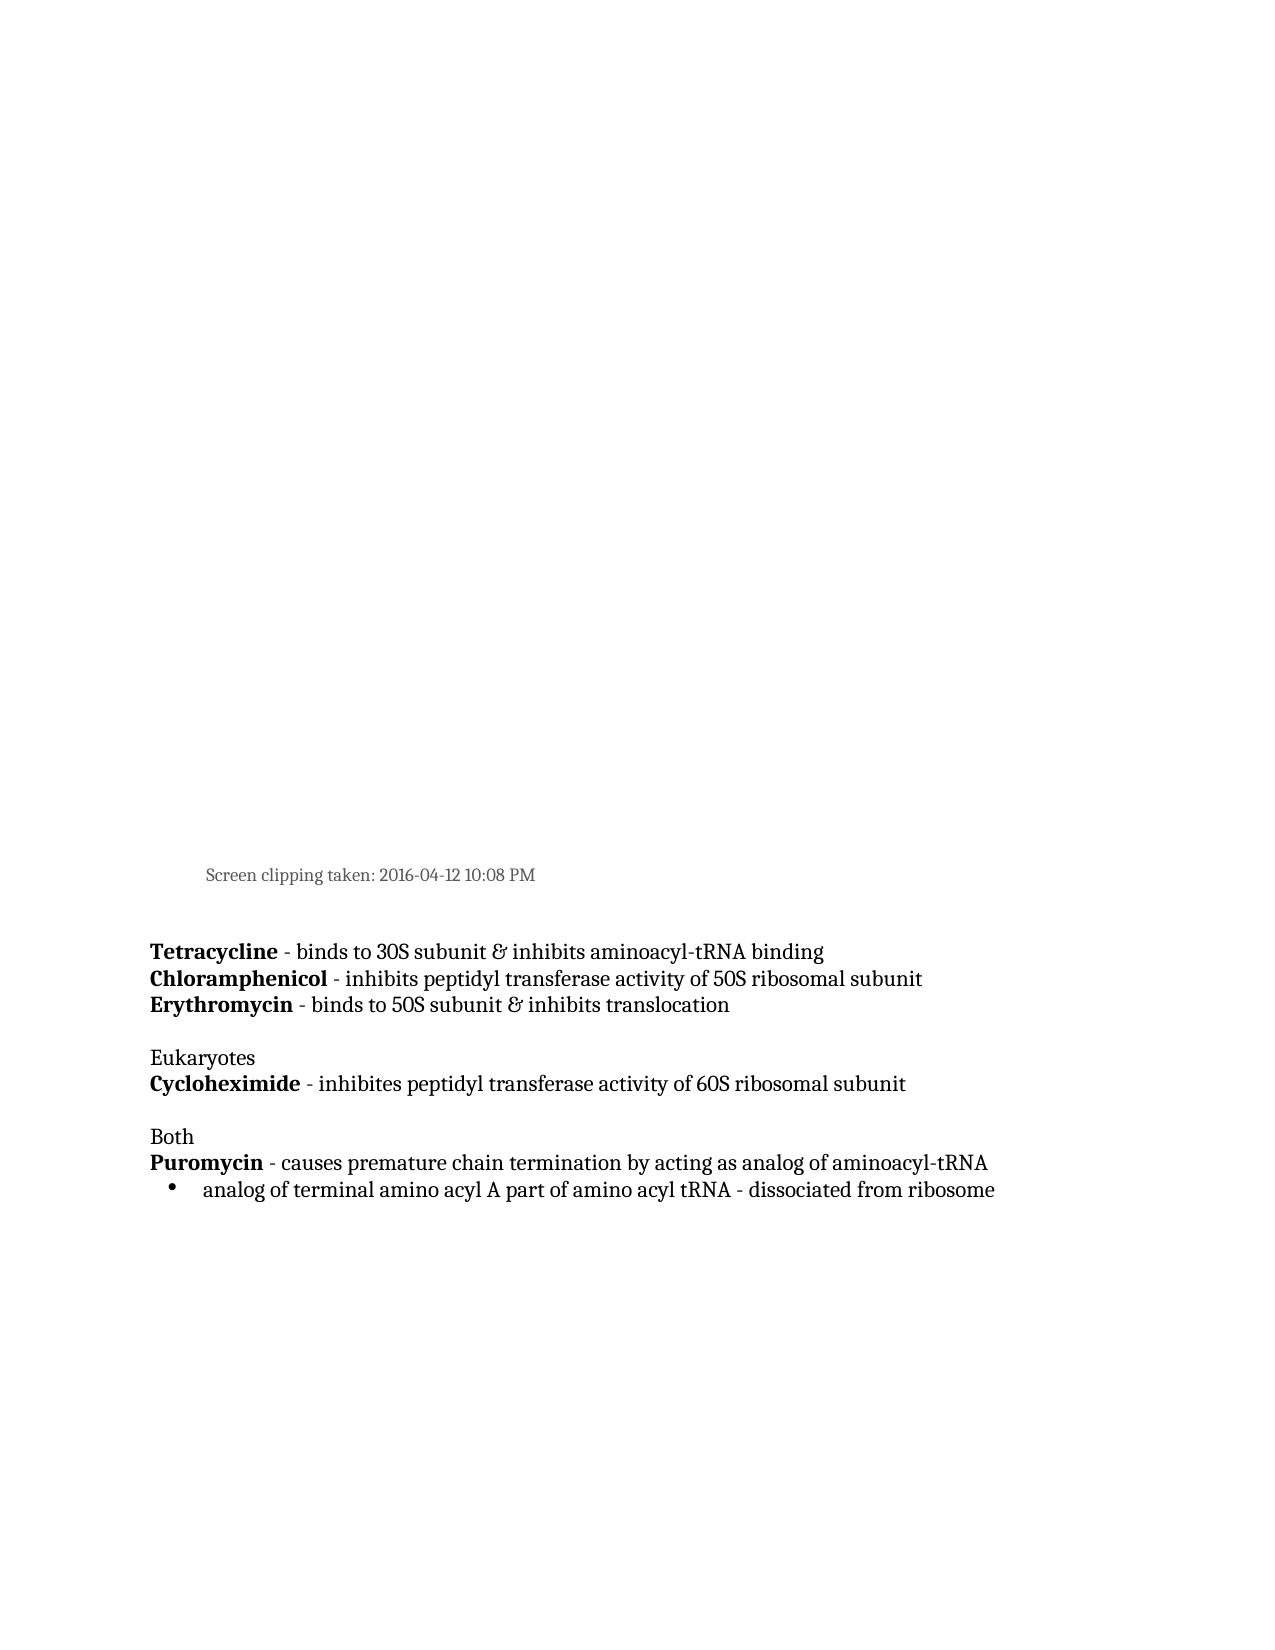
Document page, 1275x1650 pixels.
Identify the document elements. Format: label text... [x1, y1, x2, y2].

text Screen clipping taken: 2016-04-12 10:08 PM [206, 865, 1125, 886]
text Puromycin - causes premature chain termination by acting as analog of aminoacyl-tRNA [150, 1150, 1125, 1176]
text Chloramphenicol - inhibits peptidyl transferase activity of 50S ribosomal subunit [150, 966, 1125, 992]
text Cycloheximide - inhibites peptidyl transferase activity of 60S ribosomal subunit [150, 1071, 1125, 1097]
text Both [150, 1124, 1125, 1150]
text Eukaryotes [150, 1044, 1125, 1071]
text  analog of terminal amino acyl A part of amino acyl tRNA - dissociated from ribosome [169, 1176, 1125, 1203]
text Tetracycline - binds to 30S subunit & inhibits aminoacyl-tRNA binding [150, 939, 1125, 966]
text Erythromycin - binds to 50S subunit & inhibits translocation [150, 992, 1125, 1018]
